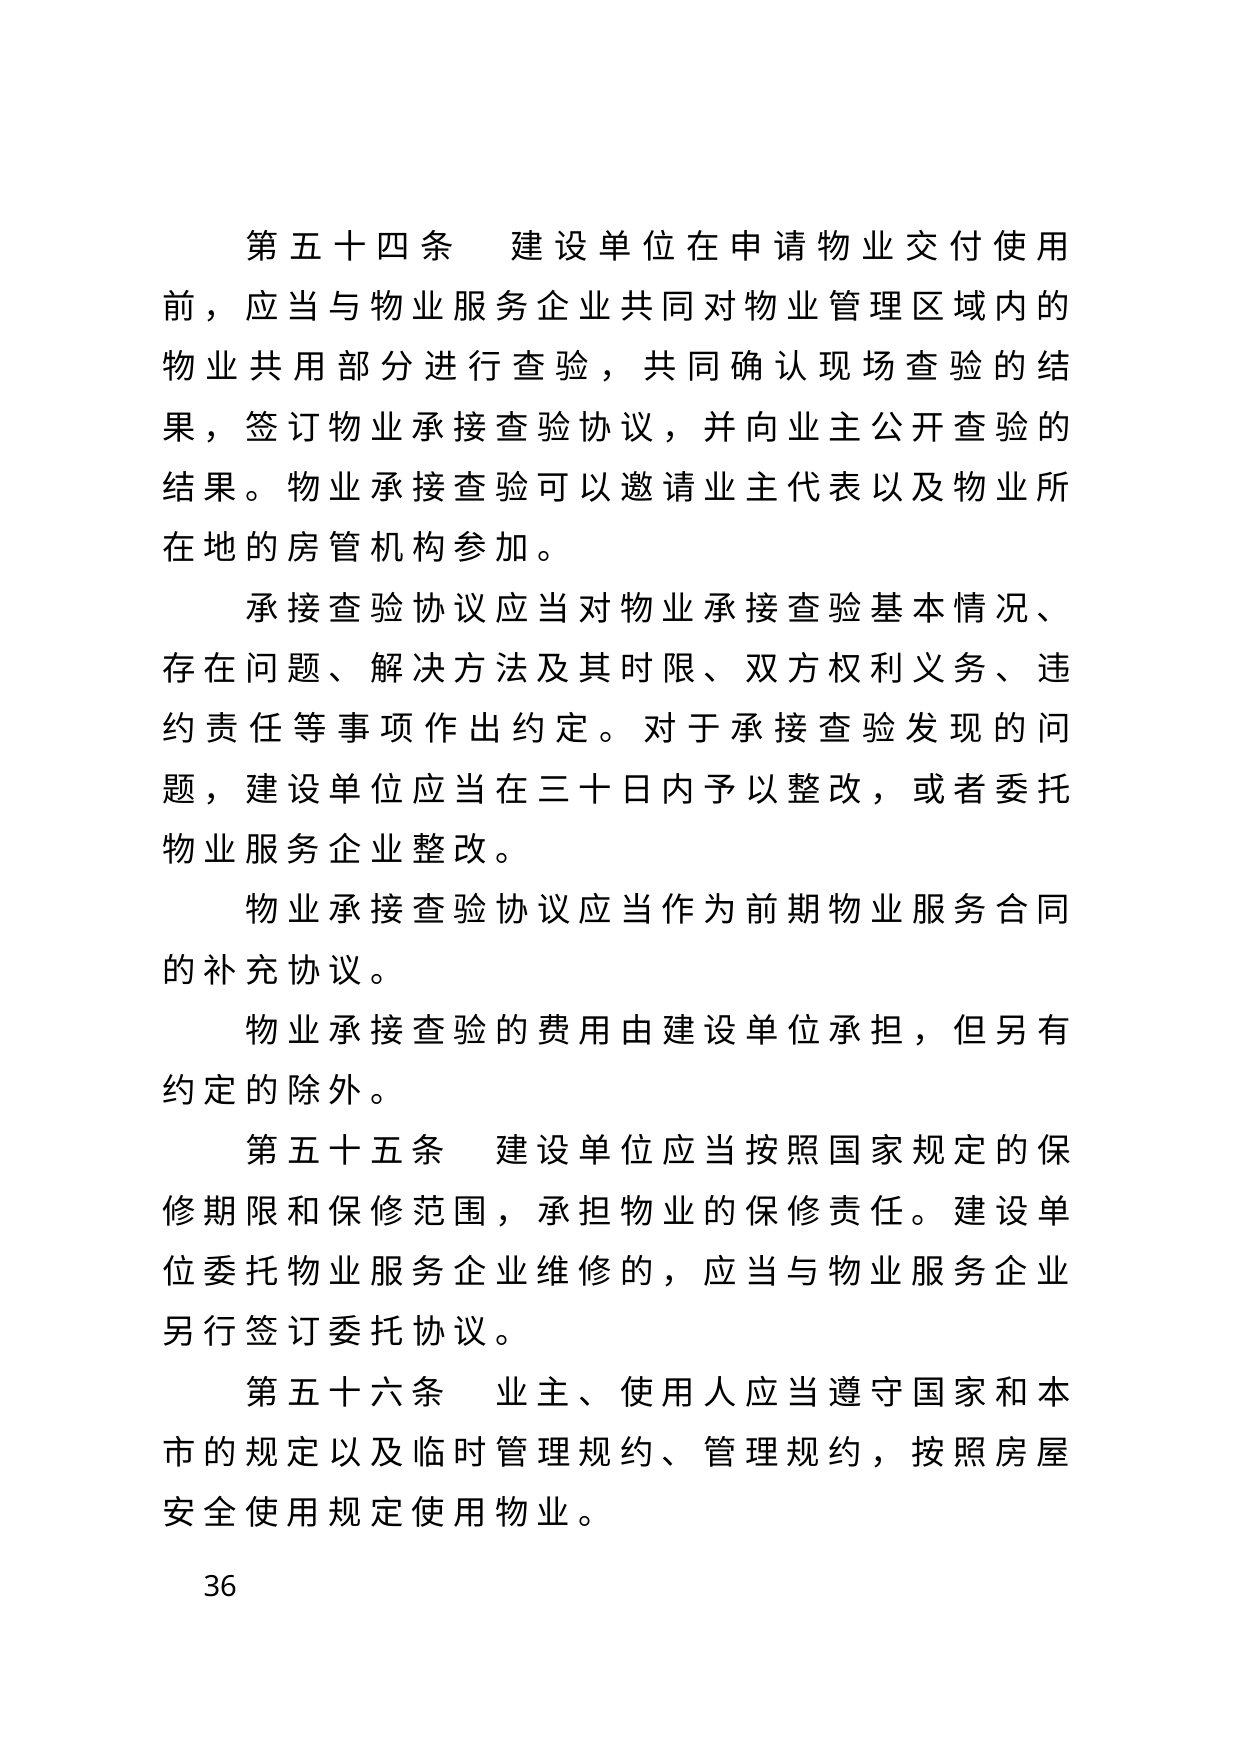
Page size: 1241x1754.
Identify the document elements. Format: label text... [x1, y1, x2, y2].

text 承接查验协议应当对物业承接查验基本情况、存在问题、解决方法及其时限、双方权利义务、违约责任等事项作出约定。对于承接查验发现的问题，建设单位应当在三十日内予以整改，或者委托物业服务企业整改。 [162, 575, 1078, 877]
text 第五十六条 业主、使用人应当遵守国家和本市的规定以及临时管理规约、管理规约，按照房屋安全使用规定使用物业。 [162, 1359, 1078, 1540]
text 第五十四条 建设单位在申请物业交付使用前，应当与物业服务企业共同对物业管理区域内的物业共用部分进行查验，共同确认现场查验的结果，签订物业承接查验协议，并向业主公开查验的结果。物业承接查验可以邀请业主代表以及物业所在地的房管机构参加。 [162, 213, 1078, 575]
text 物业承接查验协议应当作为前期物业服务合同的补充协议。 [162, 877, 1078, 998]
text 第五十五条 建设单位应当按照国家规定的保修期限和保修范围，承担物业的保修责任。建设单位委托物业服务企业维修的，应当与物业服务企业另行签订委托协议。 [162, 1118, 1078, 1359]
text 物业承接查验的费用由建设单位承担，但另有约定的除外。 [162, 998, 1078, 1118]
